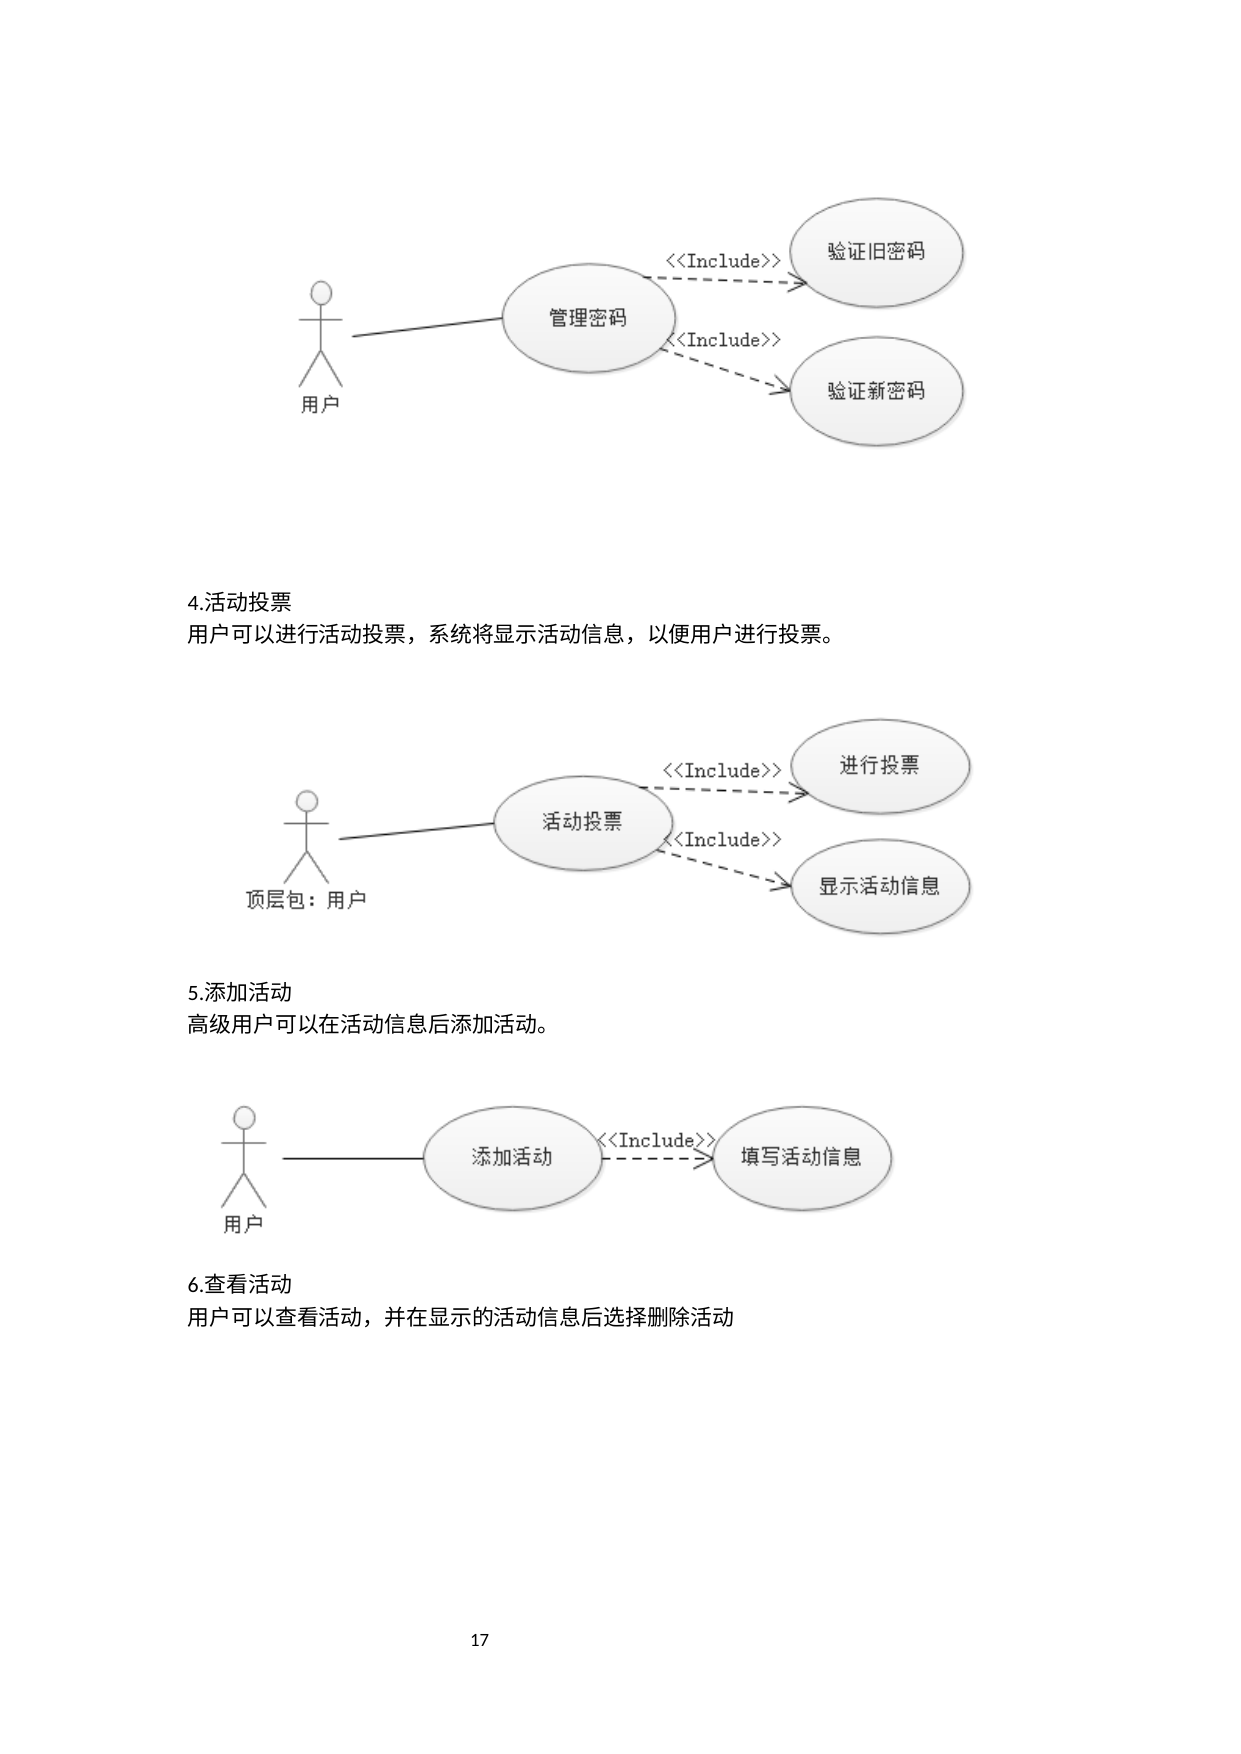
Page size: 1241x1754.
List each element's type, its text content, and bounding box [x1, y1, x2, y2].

picture [187, 169, 1053, 512]
list 用户可以查看活动，并在显示的活动信息后选择删除活动 [187, 1299, 1053, 1332]
list 高级用户可以在活动信息后添加活动。 [187, 1007, 1053, 1039]
list 添加活动 [187, 974, 1053, 1007]
list 活动投票 [187, 584, 1053, 617]
list 查看活动 [187, 1267, 1053, 1299]
list 用户可以进行活动投票，系统将显示活动信息，以便用户进行投票。 [187, 617, 1053, 649]
picture [187, 663, 1033, 961]
picture [187, 1050, 939, 1257]
